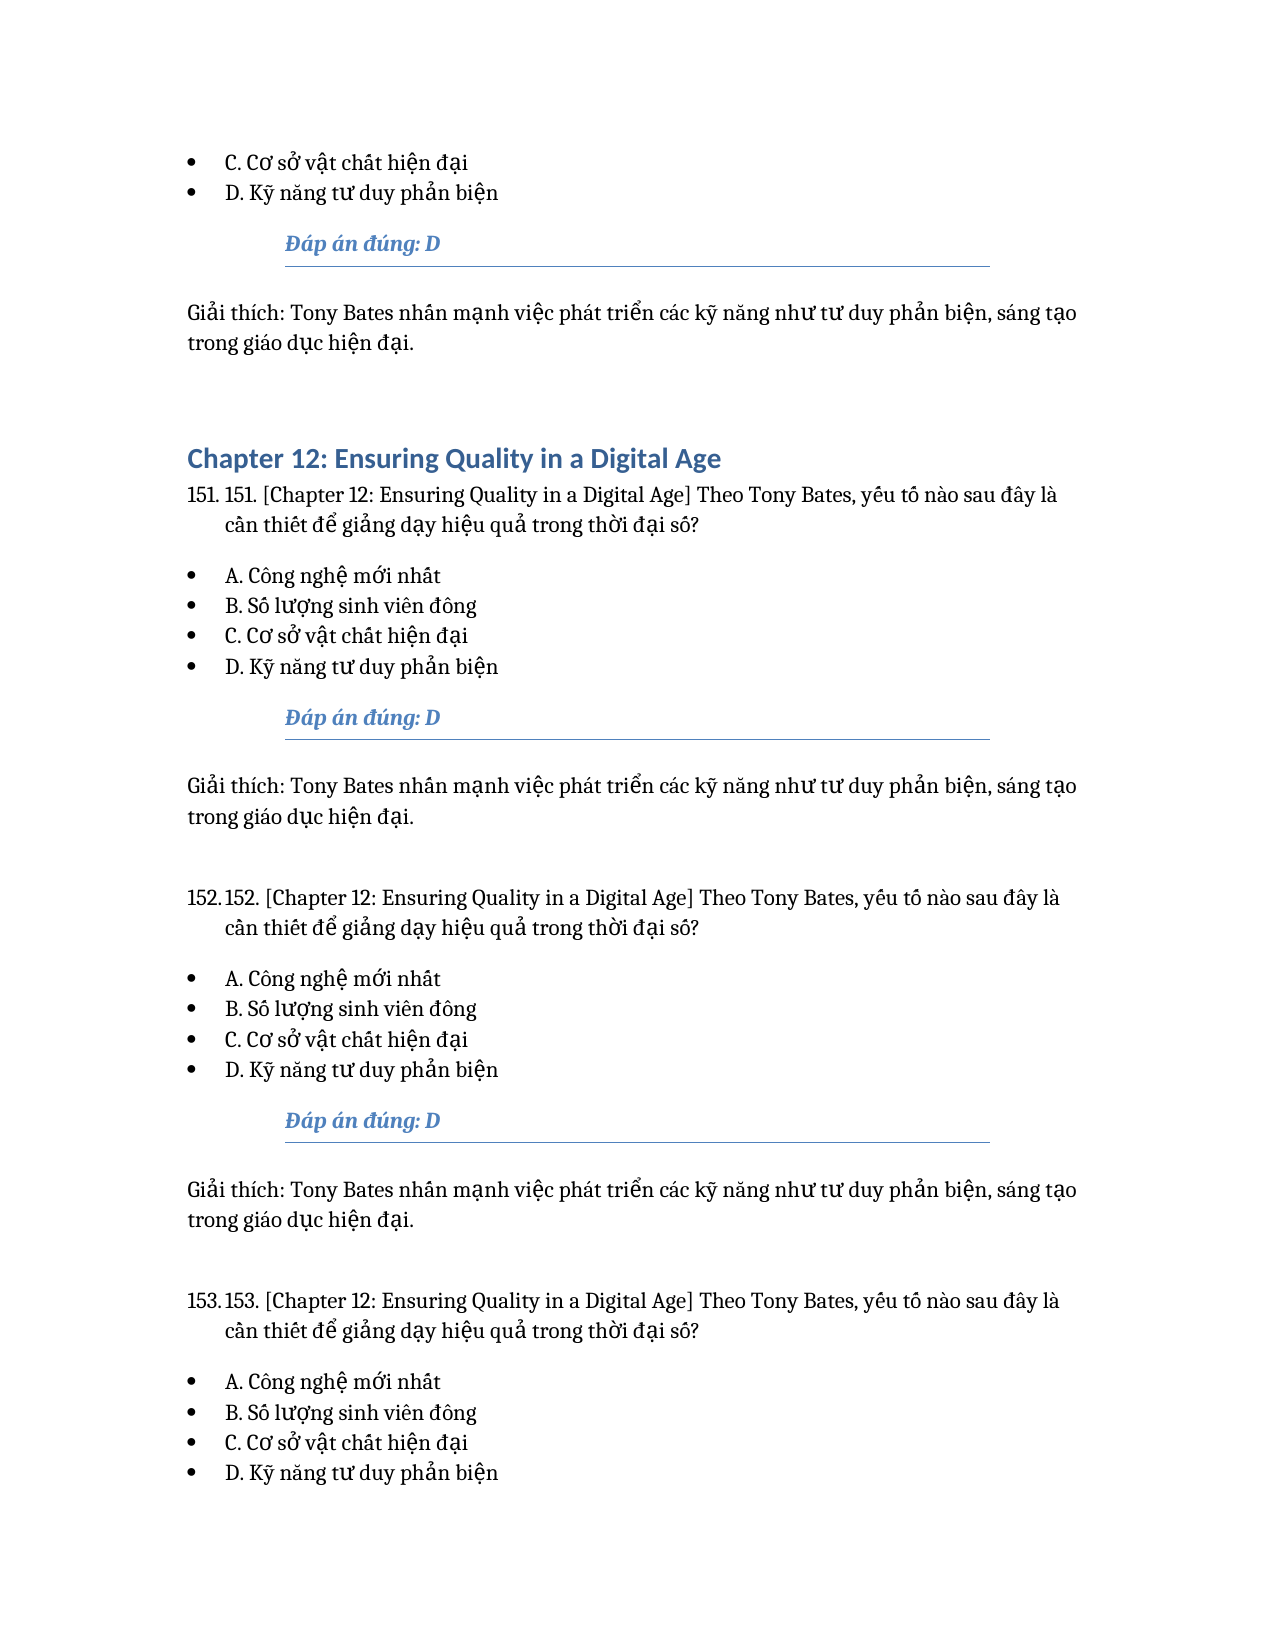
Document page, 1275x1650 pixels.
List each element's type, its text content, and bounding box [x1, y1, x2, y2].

list A. Công nghệ mới nhất [187, 1369, 1087, 1395]
list B. Số lượng sinh viên đông [187, 996, 1087, 1022]
text Giải thích: Tony Bates nhấn mạnh việc phát triển các kỹ năng như tư duy phản biện, sáng tạo trong giáo dục hiện đại. [187, 300, 1087, 387]
list 153. [Chapter 12: Ensuring Quality in a Digital Age] Theo Tony Bates, yếu tố nào sau đây là cần thiết để giảng dạy hiệu quả trong thời đại số? [187, 1288, 1087, 1344]
list D. Kỹ năng tư duy phản biện [187, 653, 1087, 680]
list B. Số lượng sinh viên đông [187, 1399, 1087, 1426]
text Giải thích: Tony Bates nhấn mạnh việc phát triển các kỹ năng như tư duy phản biện, sáng tạo trong giáo dục hiện đại. [187, 1176, 1087, 1263]
list D. Kỹ năng tư duy phản biện [187, 180, 1087, 207]
list D. Kỹ năng tư duy phản biện [187, 1057, 1087, 1083]
list C. Cơ sở vật chất hiện đại [187, 150, 1087, 176]
text Đáp án đúng: D [285, 1108, 990, 1142]
text Giải thích: Tony Bates nhấn mạnh việc phát triển các kỹ năng như tư duy phản biện, sáng tạo trong giáo dục hiện đại. [187, 773, 1087, 860]
text Đáp án đúng: D [285, 704, 990, 739]
list C. Cơ sở vật chất hiện đại [187, 1026, 1087, 1053]
text Đáp án đúng: D [285, 231, 990, 266]
list D. Kỹ năng tư duy phản biện [187, 1460, 1087, 1486]
list 152. [Chapter 12: Ensuring Quality in a Digital Age] Theo Tony Bates, yếu tố nào sau đây là cần thiết để giảng dạy hiệu quả trong thời đại số? [187, 885, 1087, 941]
list B. Số lượng sinh viên đông [187, 593, 1087, 619]
list A. Công nghệ mới nhất [187, 563, 1087, 589]
list C. Cơ sở vật chất hiện đại [187, 623, 1087, 649]
list 151. [Chapter 12: Ensuring Quality in a Digital Age] Theo Tony Bates, yếu tố nào sau đây là cần thiết để giảng dạy hiệu quả trong thời đại số? [187, 482, 1087, 538]
list C. Cơ sở vật chất hiện đại [187, 1429, 1087, 1456]
subtitle Chapter 12: Ensuring Quality in a Digital Age [187, 441, 1087, 476]
list A. Công nghệ mới nhất [187, 966, 1087, 992]
